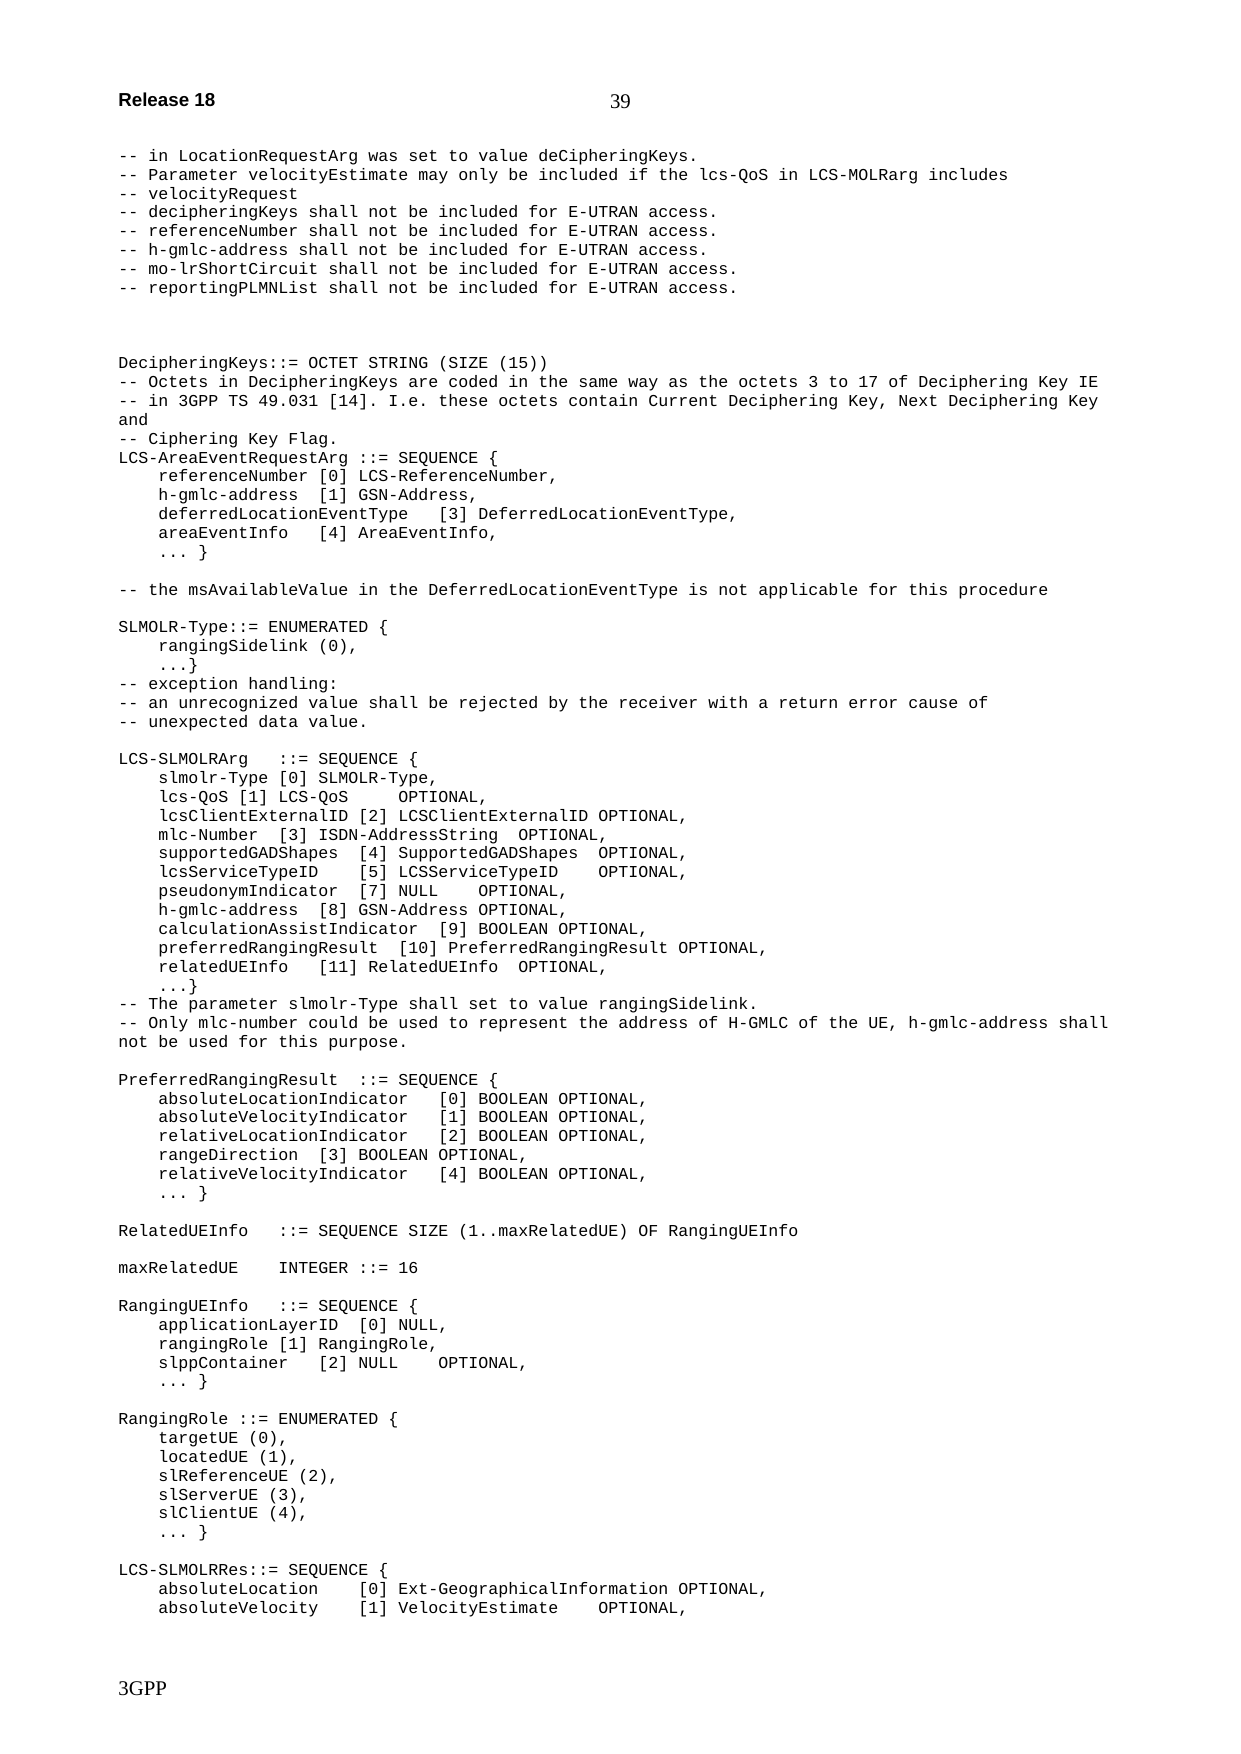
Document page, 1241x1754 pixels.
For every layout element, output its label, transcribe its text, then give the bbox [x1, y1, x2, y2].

text -- in 3GPP TS 49.031 [14]. I.e. these octets contain Current Deciphering Key, Next Deciphering Key and [118, 393, 1122, 430]
text -- mo-lrShortCircuit shall not be included for E-UTRAN access. [118, 261, 1122, 279]
text mlc-Number [3] ISDN-AddressString OPTIONAL, [118, 826, 1122, 845]
text targetUE (0), [118, 1429, 1122, 1448]
text preferredRangingResult [10] PreferredRangingResult OPTIONAL, [118, 939, 1122, 958]
text PreferredRangingResult ::= SEQUENCE { [118, 1071, 1122, 1090]
text calculationAssistIndicator [9] BOOLEAN OPTIONAL, [118, 921, 1122, 939]
text supportedGADShapes [4] SupportedGADShapes OPTIONAL, [118, 845, 1122, 864]
text absoluteVelocityIndicator [1] BOOLEAN OPTIONAL, [118, 1109, 1122, 1128]
text ...} [118, 657, 1122, 675]
text rangeDirection [3] BOOLEAN OPTIONAL, [118, 1147, 1122, 1166]
text applicationLayerID [0] NULL, [118, 1316, 1122, 1335]
text areaEventInfo [4] AreaEventInfo, [118, 524, 1122, 543]
text rangingRole [1] RangingRole, [118, 1335, 1122, 1354]
text rangingSidelink (0), [118, 638, 1122, 657]
text relativeLocationIndicator [2] BOOLEAN OPTIONAL, [118, 1128, 1122, 1147]
text referenceNumber [0] LCS-ReferenceNumber, [118, 468, 1122, 487]
text -- decipheringKeys shall not be included for E-UTRAN access. [118, 204, 1122, 223]
text h-gmlc-address [1] GSN-Address, [118, 487, 1122, 506]
text ... } [118, 1373, 1122, 1392]
text pseudonymIndicator [7] NULL OPTIONAL, [118, 883, 1122, 902]
text LCS-SLMOLRRes::= SEQUENCE { [118, 1562, 1122, 1580]
text ... } [118, 1184, 1122, 1203]
text -- Only mlc-number could be used to represent the address of H-GMLC of the UE, h-gmlc-address shall not be used for this purpose. [118, 1015, 1122, 1052]
text ... } [118, 543, 1122, 562]
text RangingRole ::= ENUMERATED { [118, 1411, 1122, 1429]
text relatedUEInfo [11] RelatedUEInfo OPTIONAL, [118, 958, 1122, 977]
text lcs-QoS [1] LCS-QoS OPTIONAL, [118, 788, 1122, 807]
text -- The parameter slmolr-Type shall set to value rangingSidelink. [118, 996, 1122, 1015]
text slmolr-Type [0] SLMOLR-Type, [118, 770, 1122, 788]
text LCS-SLMOLRArg ::= SEQUENCE { [118, 751, 1122, 770]
text maxRelatedUE INTEGER ::= 16 [118, 1260, 1122, 1279]
text -- h-gmlc-address shall not be included for E-UTRAN access. [118, 242, 1122, 261]
text -- exception handling: [118, 675, 1122, 694]
text slServerUE (3), [118, 1486, 1122, 1505]
text -- velocityRequest [118, 185, 1122, 204]
text -- an unrecognized value shall be rejected by the receiver with a return error cause of [118, 694, 1122, 713]
text relativeVelocityIndicator [4] BOOLEAN OPTIONAL, [118, 1166, 1122, 1184]
text absoluteLocationIndicator [0] BOOLEAN OPTIONAL, [118, 1090, 1122, 1109]
text -- Ciphering Key Flag. [118, 430, 1122, 449]
text RelatedUEInfo ::= SEQUENCE SIZE (1..maxRelatedUE) OF RangingUEInfo [118, 1222, 1122, 1241]
text -- referenceNumber shall not be included for E-UTRAN access. [118, 223, 1122, 242]
text ...} [118, 977, 1122, 996]
text RangingUEInfo ::= SEQUENCE { [118, 1298, 1122, 1316]
text absoluteLocation [0] Ext-GeographicalInformation OPTIONAL, [118, 1580, 1122, 1599]
text SLMOLR-Type::= ENUMERATED { [118, 619, 1122, 638]
text -- Parameter velocityEstimate may only be included if the lcs-QoS in LCS-MOLRarg includes [118, 166, 1122, 185]
text locatedUE (1), [118, 1448, 1122, 1467]
text DecipheringKeys::= OCTET STRING (SIZE (15)) [118, 355, 1122, 374]
text lcsClientExternalID [2] LCSClientExternalID OPTIONAL, [118, 807, 1122, 826]
text -- in LocationRequestArg was set to value deCipheringKeys. [118, 147, 1122, 166]
text slppContainer [2] NULL OPTIONAL, [118, 1354, 1122, 1373]
text LCS-AreaEventRequestArg ::= SEQUENCE { [118, 449, 1122, 468]
text -- reportingPLMNList shall not be included for E-UTRAN access. [118, 279, 1122, 298]
text -- Octets in DecipheringKeys are coded in the same way as the octets 3 to 17 of Deciphering Key IE [118, 374, 1122, 393]
text h-gmlc-address [8] GSN-Address OPTIONAL, [118, 902, 1122, 921]
text deferredLocationEventType [3] DeferredLocationEventType, [118, 506, 1122, 524]
text ... } [118, 1524, 1122, 1543]
text slClientUE (4), [118, 1505, 1122, 1524]
text absoluteVelocity [1] VelocityEstimate OPTIONAL, [118, 1599, 1122, 1618]
text lcsServiceTypeID [5] LCSServiceTypeID OPTIONAL, [118, 864, 1122, 883]
text -- unexpected data value. [118, 713, 1122, 732]
text slReferenceUE (2), [118, 1467, 1122, 1486]
text -- the msAvailableValue in the DeferredLocationEventType is not applicable for this procedure [118, 581, 1122, 600]
